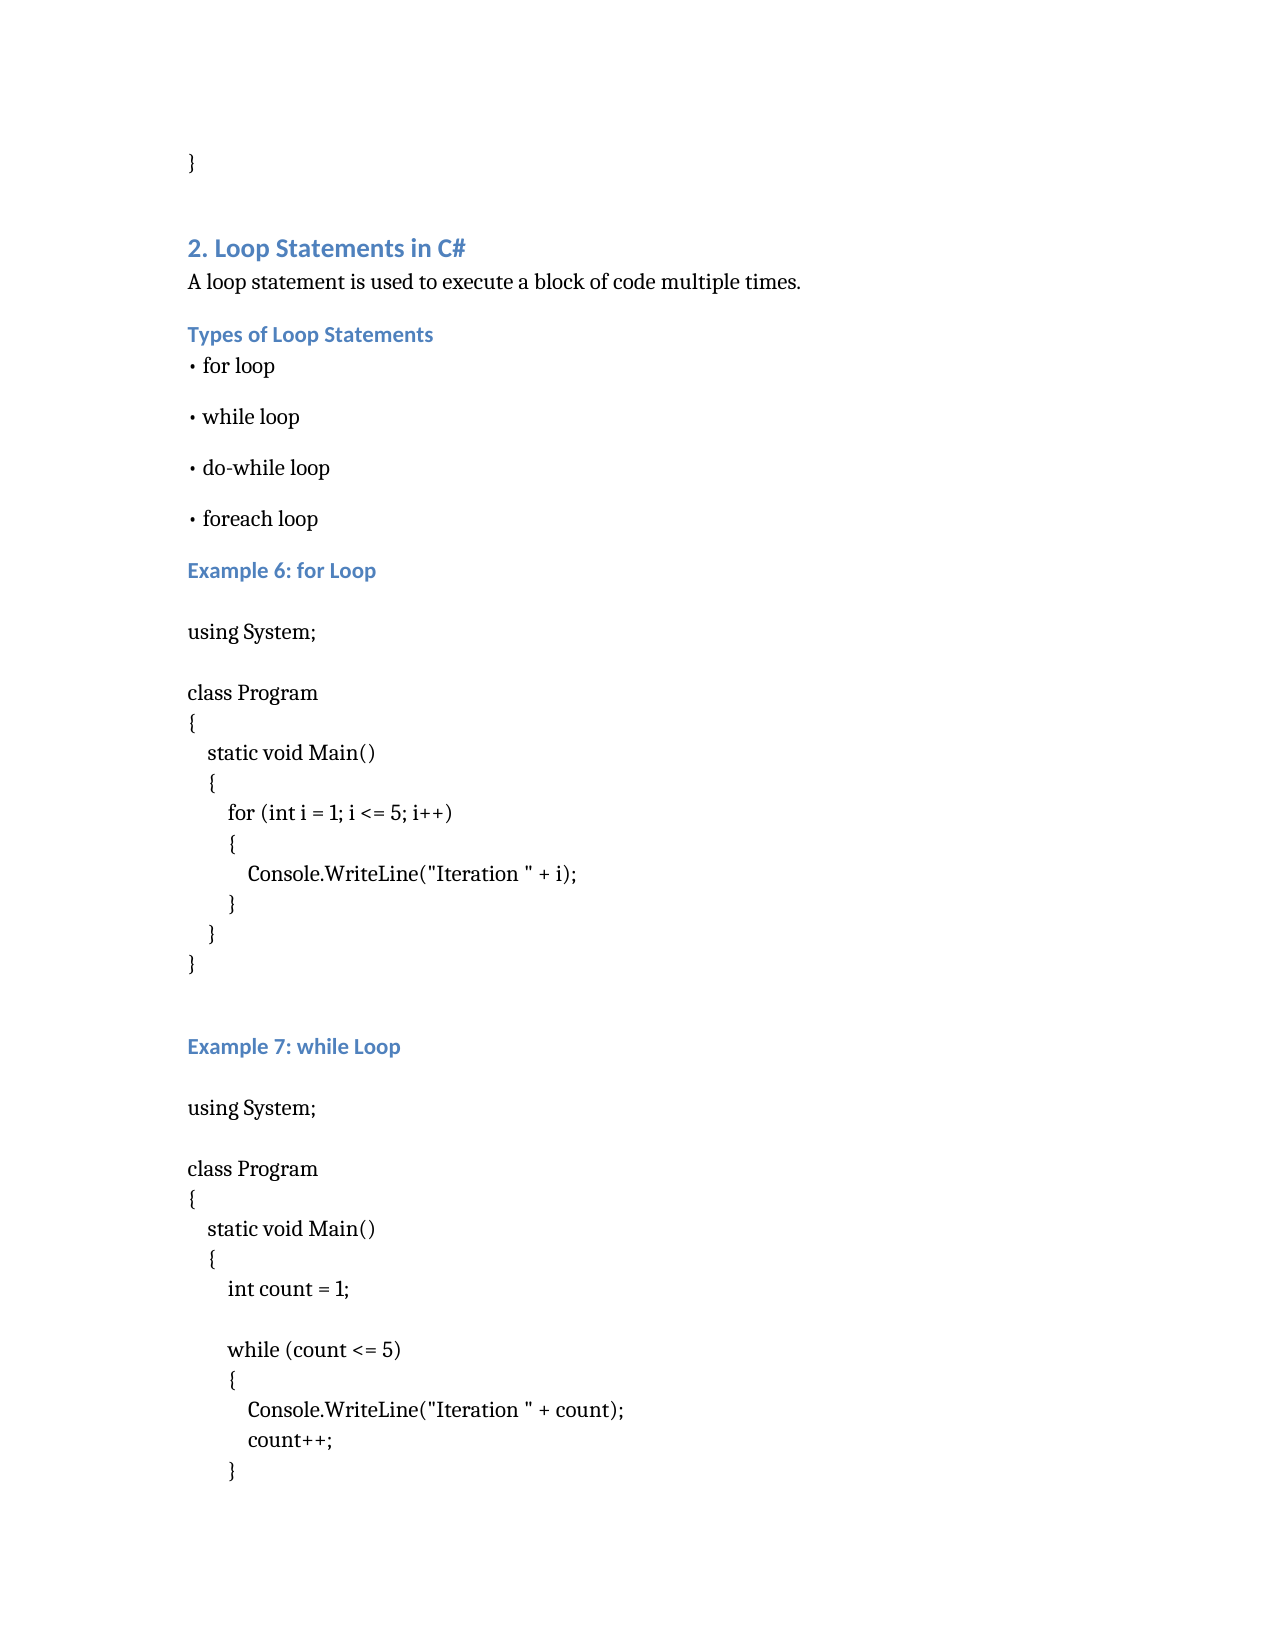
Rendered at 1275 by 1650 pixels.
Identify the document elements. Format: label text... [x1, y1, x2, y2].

text using System; class Program { static void Main() { for (int i = 1; i <= 5; i++) { Console.WriteLine("Iteration " + i); } } } [187, 589, 1087, 1008]
text • do-while loop [187, 454, 1087, 481]
text • for loop [187, 352, 1087, 379]
subtitle Example 7: while Loop [187, 1032, 1087, 1061]
subtitle Types of Loop Statements [187, 320, 1087, 348]
subtitle 2. Loop Statements in C# [187, 231, 1087, 264]
text A loop statement is used to execute a block of code multiple times. [187, 269, 1087, 296]
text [187, 150, 1087, 207]
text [187, 1065, 1087, 1484]
subtitle Example 6: for Loop [187, 557, 1087, 584]
text • foreach loop [187, 506, 1087, 532]
text • while loop [187, 403, 1087, 430]
